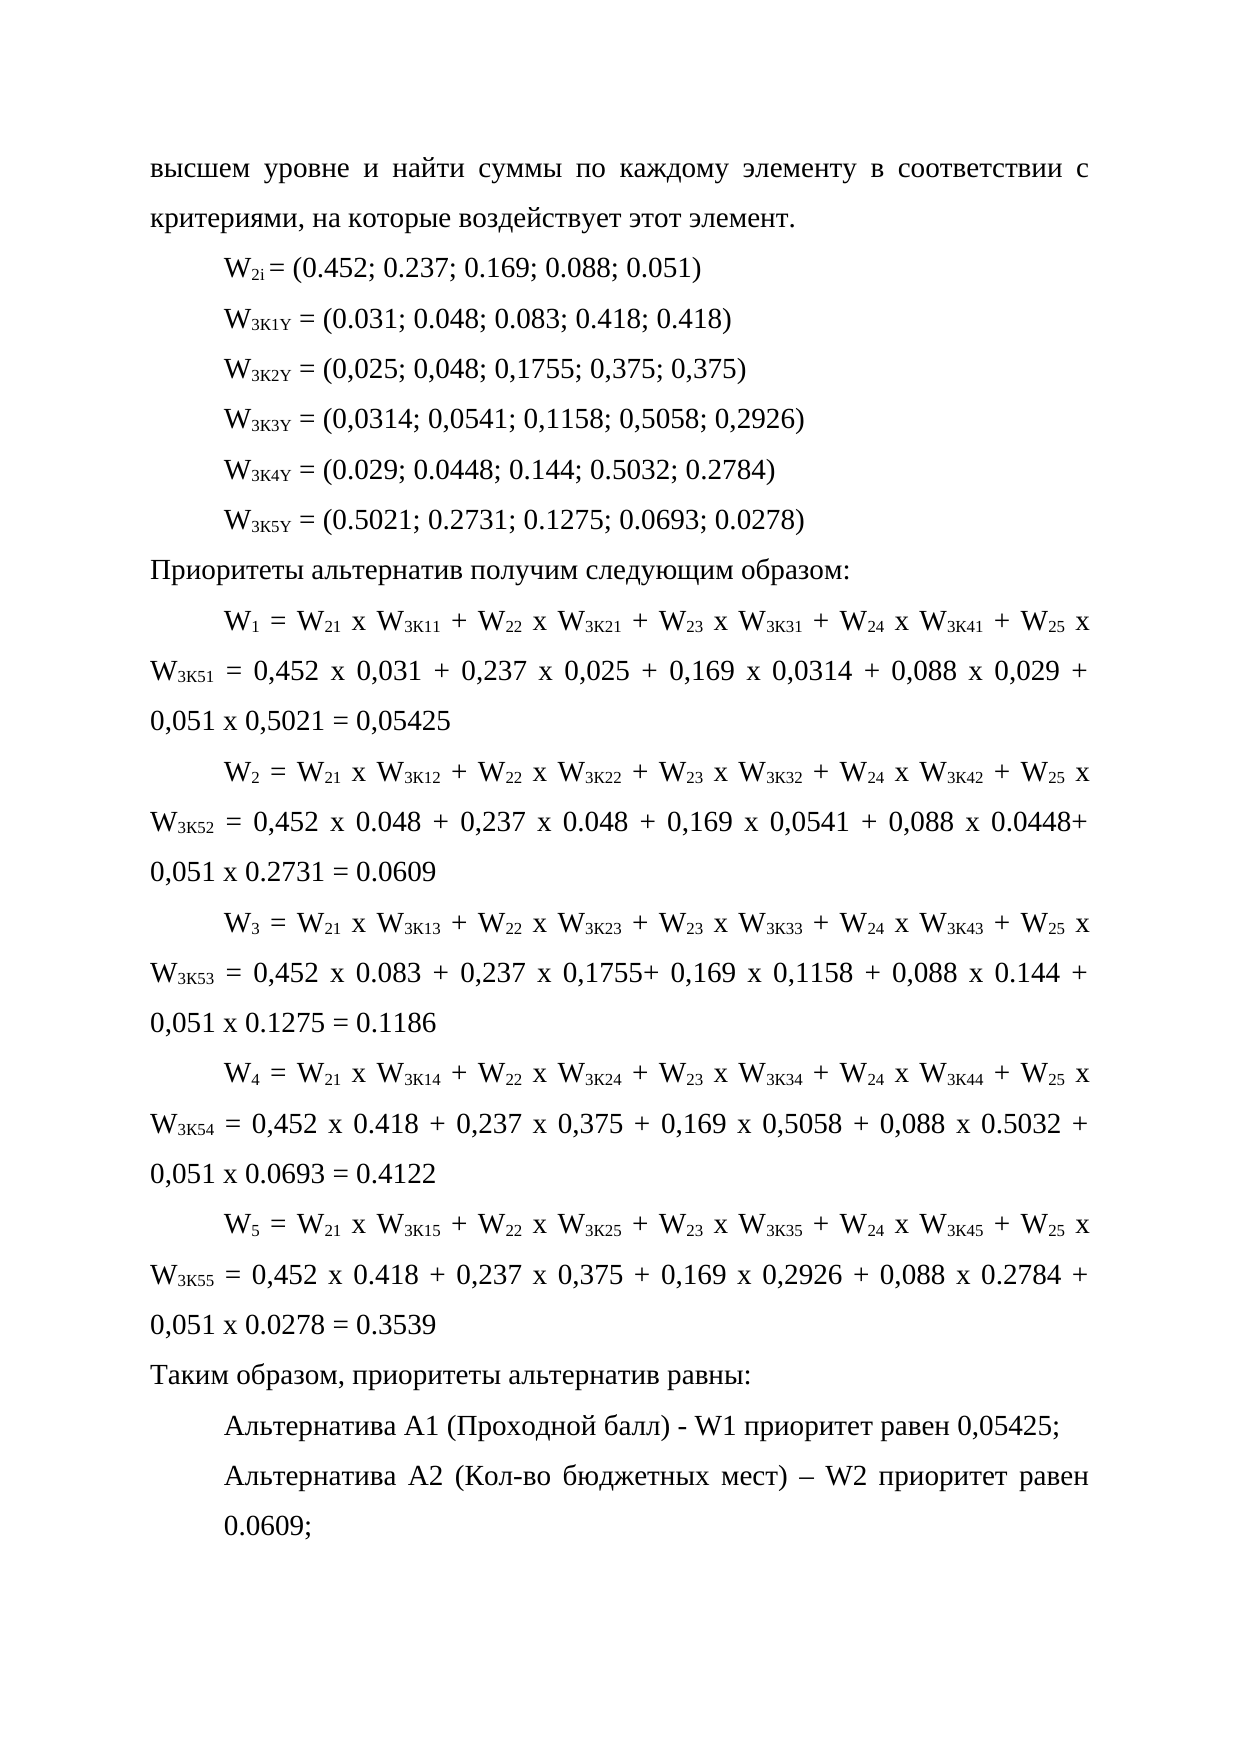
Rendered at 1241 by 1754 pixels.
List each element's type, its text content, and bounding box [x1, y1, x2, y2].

text W2 = W21 х W3К12 + W22 х W3К22 + W23 х W3К32 + W24 х W3К42 + W25 х W3К52 = 0,452 х 0.048 + 0,237 х 0.048 + 0,169 х 0,0541 + 0,088 х 0.0448+ 0,051 х 0.2731 = 0.0609 [150, 754, 1090, 888]
text W2i = (0.452; 0.237; 0.169; 0.088; 0.051) [224, 251, 1090, 284]
text W5 = W21 х W3К15 + W22 х W3К25 + W23 х W3К35 + W24 х W3К45 + W25 х W3К55 = 0,452 х 0.418 + 0,237 х 0,375 + 0,169 х 0,2926 + 0,088 х 0.2784 + 0,051 х 0.0278 = 0.3539 [150, 1207, 1090, 1341]
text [150, 150, 1090, 234]
text W4 = W21 х W3К14 + W22 х W3К24 + W23 х W3К34 + W24 х W3К44 + W25 х W3К54 = 0,452 х 0.418 + 0,237 х 0,375 + 0,169 х 0,5058 + 0,088 х 0.5032 + 0,051 х 0.0693 = 0.4122 [150, 1056, 1090, 1190]
text W3К4Y = (0.029; 0.0448; 0.144; 0.5032; 0.2784) [224, 452, 1090, 485]
text W3К5Y = (0.5021; 0.2731; 0.1275; 0.0693; 0.0278) [224, 502, 1090, 536]
text Альтернатива А2 (Кол-во бюджетных мест) – W2 приоритет равен 0.0609; [224, 1458, 1090, 1542]
text W3К2Y = (0,025; 0,048; 0,1755; 0,375; 0,375) [224, 351, 1090, 385]
text W3К1Y = (0.031; 0.048; 0.083; 0.418; 0.418) [224, 301, 1090, 334]
text W3К3Y = (0,0314; 0,0541; 0,1158; 0,5058; 0,2926) [224, 402, 1090, 435]
text Альтернатива А1 (Проходной балл) - W1 приоритет равен 0,05425; [224, 1408, 1090, 1441]
text W1 = W21 х W3К11 + W22 х W3К21 + W23 х W3К31 + W24 х W3К41 + W25 х W3К51 = 0,452 х 0,031 + 0,237 х 0,025 + 0,169 х 0,0314 + 0,088 х 0,029 + 0,051 х 0,5021 = 0,05425 [150, 603, 1090, 737]
text Таким образом, приоритеты альтернатив равны: [150, 1357, 1090, 1391]
text W3 = W21 х W3К13 + W22 х W3К23 + W23 х W3К33 + W24 х W3К43 + W25 х W3К53 = 0,452 х 0.083 + 0,237 х 0,1755+ 0,169 х 0,1158 + 0,088 х 0.144 + 0,051 х 0.1275 = 0.1186 [150, 905, 1090, 1039]
text Приоритеты альтернатив получим следующим образом: [150, 552, 1090, 586]
